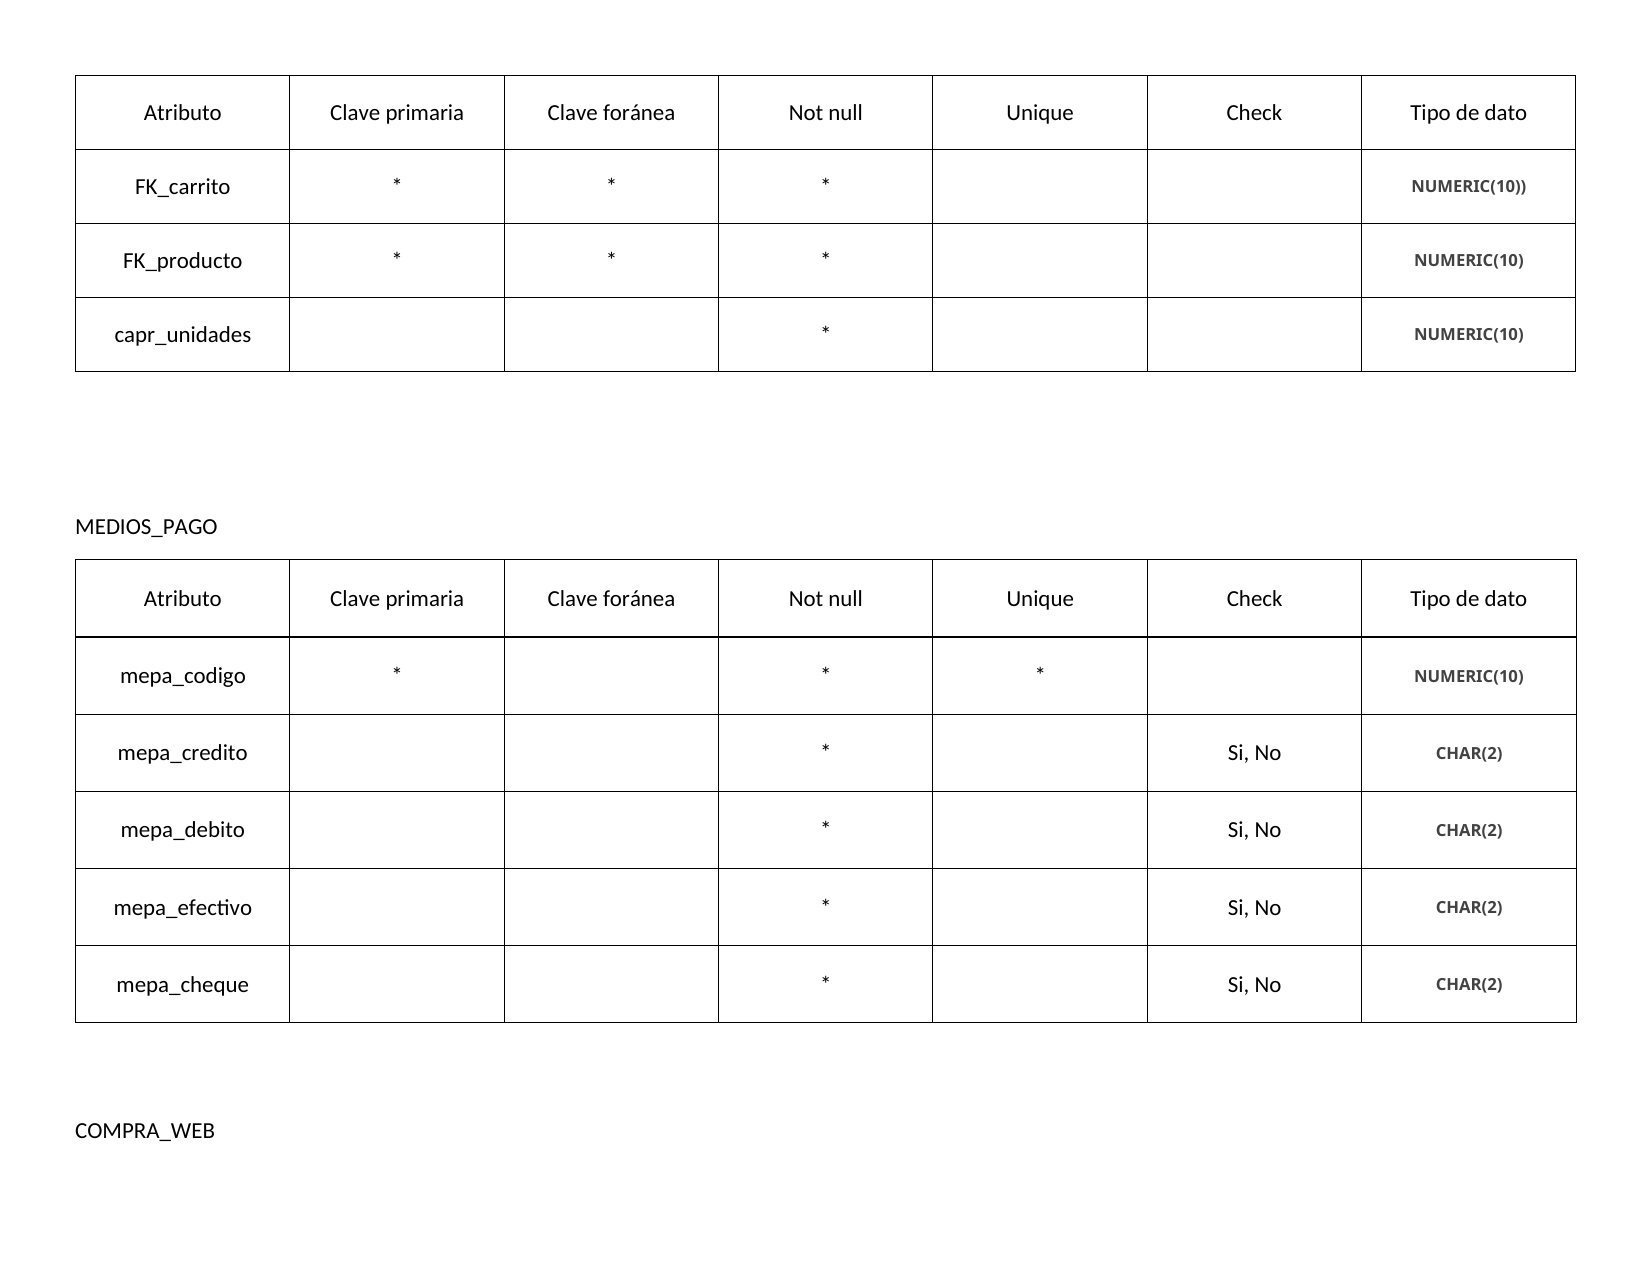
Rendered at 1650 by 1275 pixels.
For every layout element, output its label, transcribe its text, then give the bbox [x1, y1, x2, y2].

table_cell CHAR(2) [1362, 792, 1576, 868]
table_cell * [719, 224, 932, 297]
table_header Clave foránea [505, 76, 718, 149]
table_cell [290, 946, 504, 1022]
table_header Unique [933, 76, 1147, 149]
table_cell Si, No [1148, 946, 1361, 1022]
table_cell [933, 298, 1147, 371]
table_cell * [719, 869, 932, 945]
table_header Clave primaria [290, 560, 504, 636]
text COMPRA_WEB [75, 1117, 1575, 1145]
table_cell [505, 792, 718, 868]
table_cell [505, 638, 718, 713]
table_header Clave foránea [505, 560, 718, 636]
table_cell [290, 298, 504, 371]
table_cell mepa_debito [76, 792, 289, 868]
table_header Not null [719, 560, 932, 636]
table_cell mepa_credito [76, 715, 289, 791]
table_cell [290, 792, 504, 868]
table_cell [933, 715, 1147, 791]
table_cell [1148, 150, 1361, 223]
table_cell Si, No [1148, 792, 1361, 868]
table_cell mepa_cheque [76, 946, 289, 1022]
table_header Not null [719, 76, 932, 149]
table_header Check [1148, 76, 1361, 149]
table_cell [505, 946, 718, 1022]
table_cell [933, 224, 1147, 297]
table_cell * [719, 638, 932, 713]
table_cell [290, 869, 504, 945]
table_cell [505, 869, 718, 945]
table_cell NUMERIC(10) [1362, 224, 1575, 297]
text MEDIOS_PAGO [75, 512, 1575, 541]
table_cell FK_producto [76, 224, 289, 297]
table_cell * [719, 792, 932, 868]
table_cell * [290, 638, 504, 713]
table_cell capr_unidades [76, 298, 289, 371]
table_header Unique [933, 560, 1147, 636]
table_cell * [505, 224, 718, 297]
table_cell * [719, 946, 932, 1022]
table_cell [290, 715, 504, 791]
table_cell Si, No [1148, 869, 1361, 945]
table_cell CHAR(2) [1362, 869, 1576, 945]
table_cell [1148, 298, 1361, 371]
table_cell [933, 946, 1147, 1022]
table_cell * [719, 150, 932, 223]
table_cell * [719, 298, 932, 371]
table_cell FK_carrito [76, 150, 289, 223]
table_header Tipo de dato [1362, 560, 1576, 636]
table_cell mepa_codigo [76, 638, 289, 713]
table_cell [933, 869, 1147, 945]
table_cell NUMERIC(10) [1362, 298, 1575, 371]
table_cell mepa_efectivo [76, 869, 289, 945]
table_header Atributo [76, 76, 289, 149]
table_cell [1148, 638, 1361, 713]
table_cell [933, 150, 1147, 223]
table_cell NUMERIC(10)) [1362, 150, 1575, 223]
table_header Clave primaria [290, 76, 504, 149]
table_cell NUMERIC(10) [1362, 638, 1576, 713]
table_cell * [719, 715, 932, 791]
table_cell * [290, 150, 504, 223]
table_cell * [505, 150, 718, 223]
table_cell [505, 298, 718, 371]
table_cell [1148, 224, 1361, 297]
table_cell * [290, 224, 504, 297]
table_cell Si, No [1148, 715, 1361, 791]
table_cell [505, 715, 718, 791]
table_header Tipo de dato [1362, 76, 1575, 149]
table_header Atributo [76, 560, 289, 636]
table_cell CHAR(2) [1362, 946, 1576, 1022]
table_cell CHAR(2) [1362, 715, 1576, 791]
table_header Check [1148, 560, 1361, 636]
table_cell [933, 792, 1147, 868]
table_cell * [933, 638, 1147, 713]
